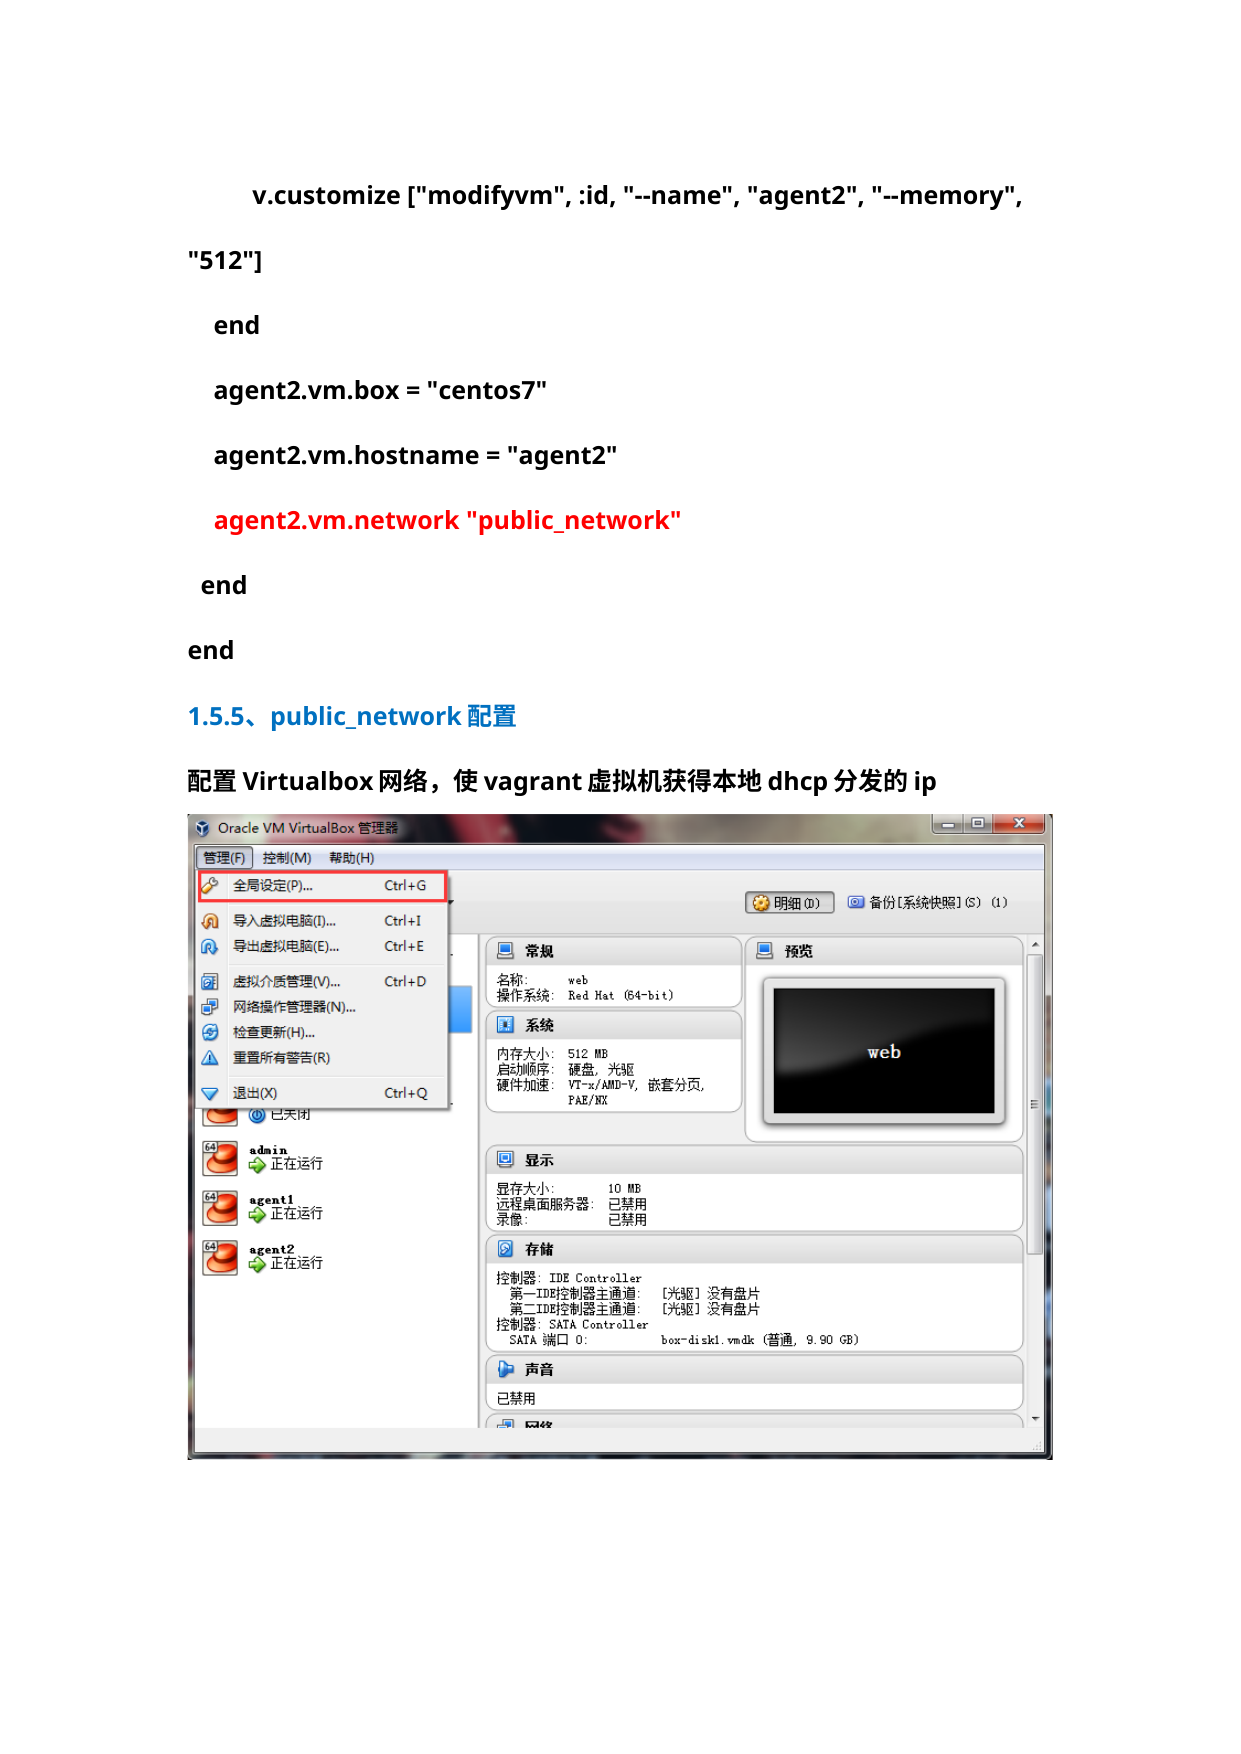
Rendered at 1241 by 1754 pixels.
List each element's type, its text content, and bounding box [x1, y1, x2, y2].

text end [187, 617, 1053, 682]
text agent2.vm.box = "centos7" [187, 357, 1053, 422]
picture [187, 814, 1053, 1460]
text end [187, 292, 1053, 357]
text 配置Virtualbox网络，使vagrant虚拟机获得本地dhcp分发的ip [187, 747, 1053, 812]
text v.customize ["modifyvm", :id, "--name", "agent2", "--memory", "512"] [187, 162, 1053, 292]
text end [187, 552, 1053, 617]
text agent2.vm.network "public_network" [187, 487, 1053, 552]
text 1.5.5、public_network配置 [187, 682, 1053, 747]
text agent2.vm.hostname = "agent2" [187, 422, 1053, 487]
